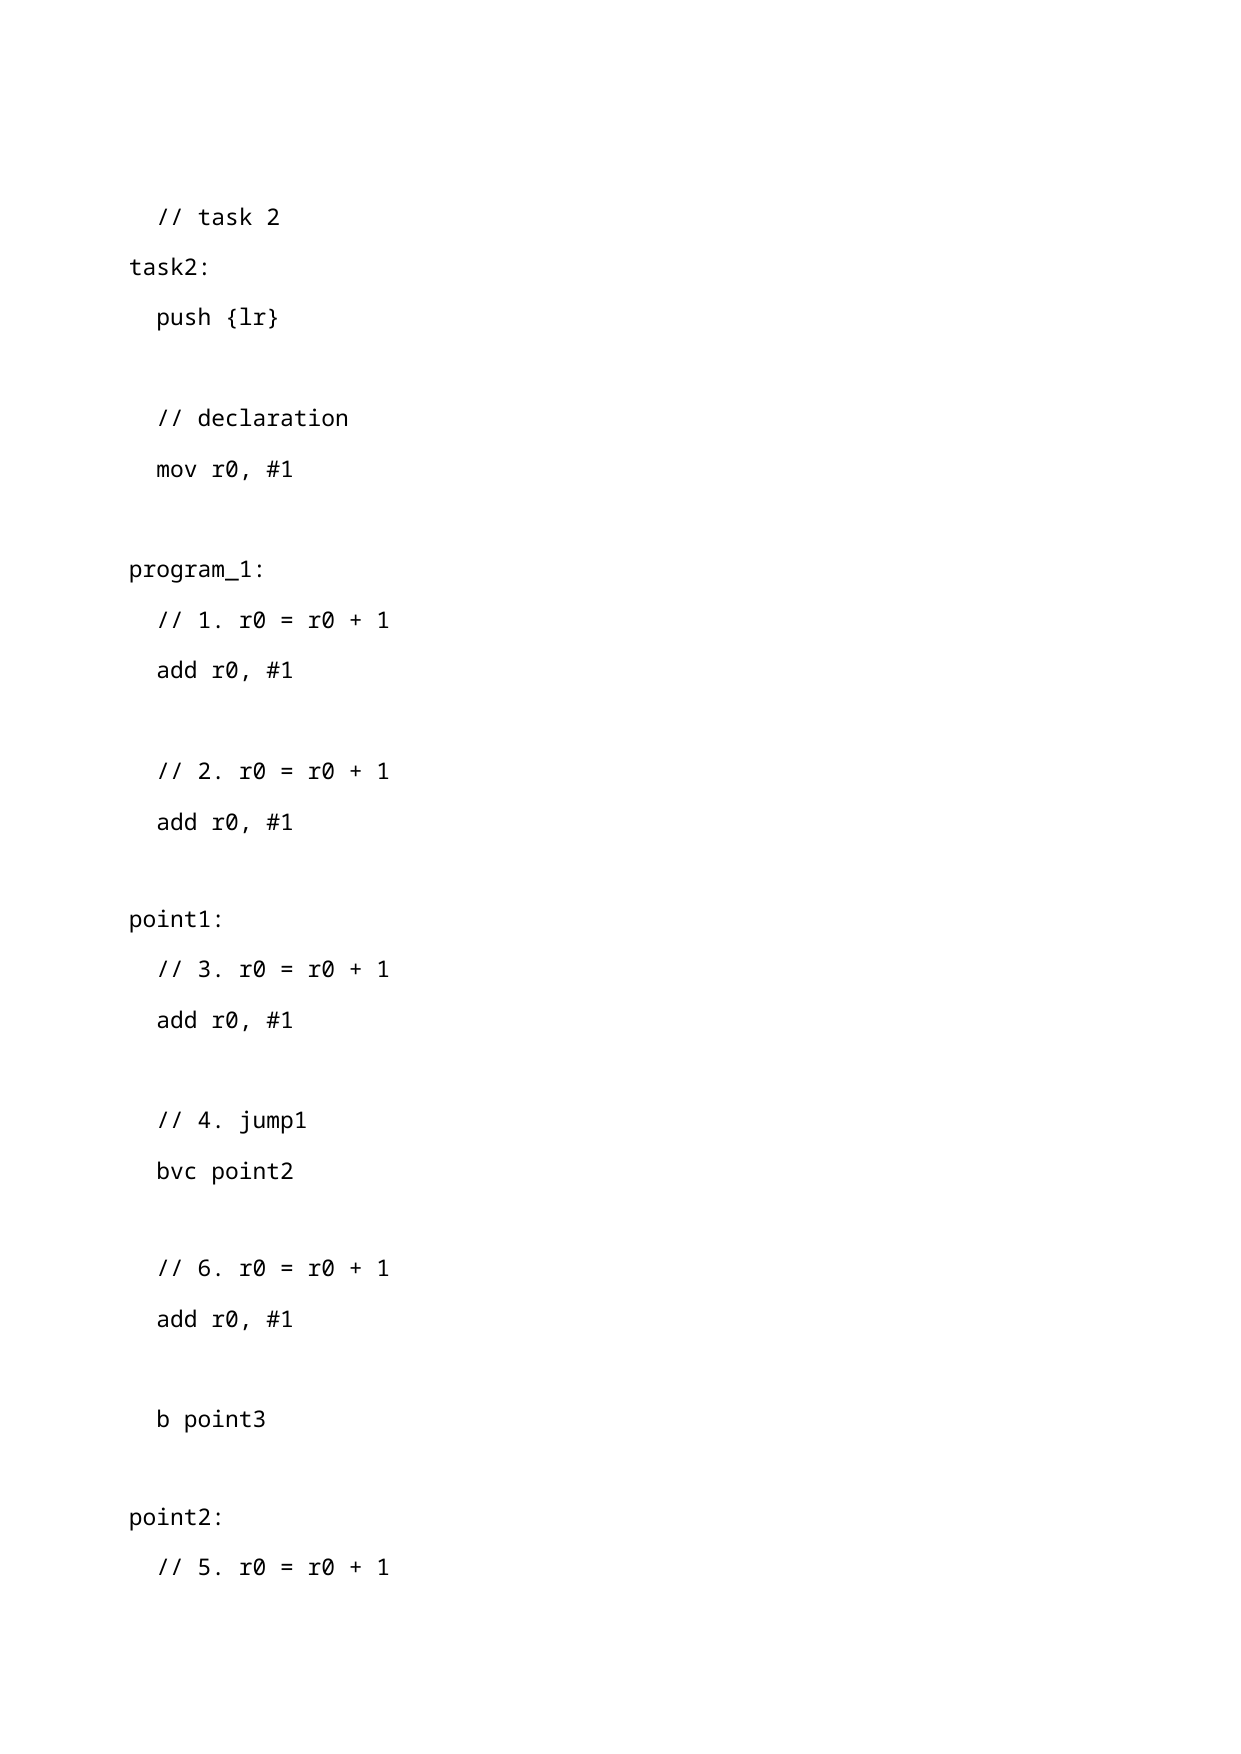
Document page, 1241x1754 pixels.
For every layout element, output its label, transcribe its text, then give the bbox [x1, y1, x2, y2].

text // 6. r0 = r0 + 1 [129, 1252, 1111, 1283]
text // 2. r0 = r0 + 1 [129, 755, 1111, 786]
text add r0, #1 [129, 654, 1111, 685]
text mov r0, #1 [129, 452, 1111, 484]
text program_1: [129, 553, 1111, 584]
text // 4. jump1 [129, 1104, 1111, 1136]
text // 5. r0 = r0 + 1 [129, 1551, 1111, 1582]
text bvc point2 [129, 1155, 1111, 1186]
text b point3 [129, 1403, 1111, 1434]
text add r0, #1 [129, 1302, 1111, 1334]
text // task 2 [129, 200, 1111, 232]
text add r0, #1 [129, 1003, 1111, 1035]
text add r0, #1 [129, 805, 1111, 837]
text point2: [129, 1501, 1111, 1532]
text push {lr} [129, 301, 1111, 332]
text // 1. r0 = r0 + 1 [129, 604, 1111, 635]
text task2: [129, 251, 1111, 282]
text // declaration [129, 402, 1111, 433]
text point1: [129, 903, 1111, 934]
text // 3. r0 = r0 + 1 [129, 953, 1111, 984]
